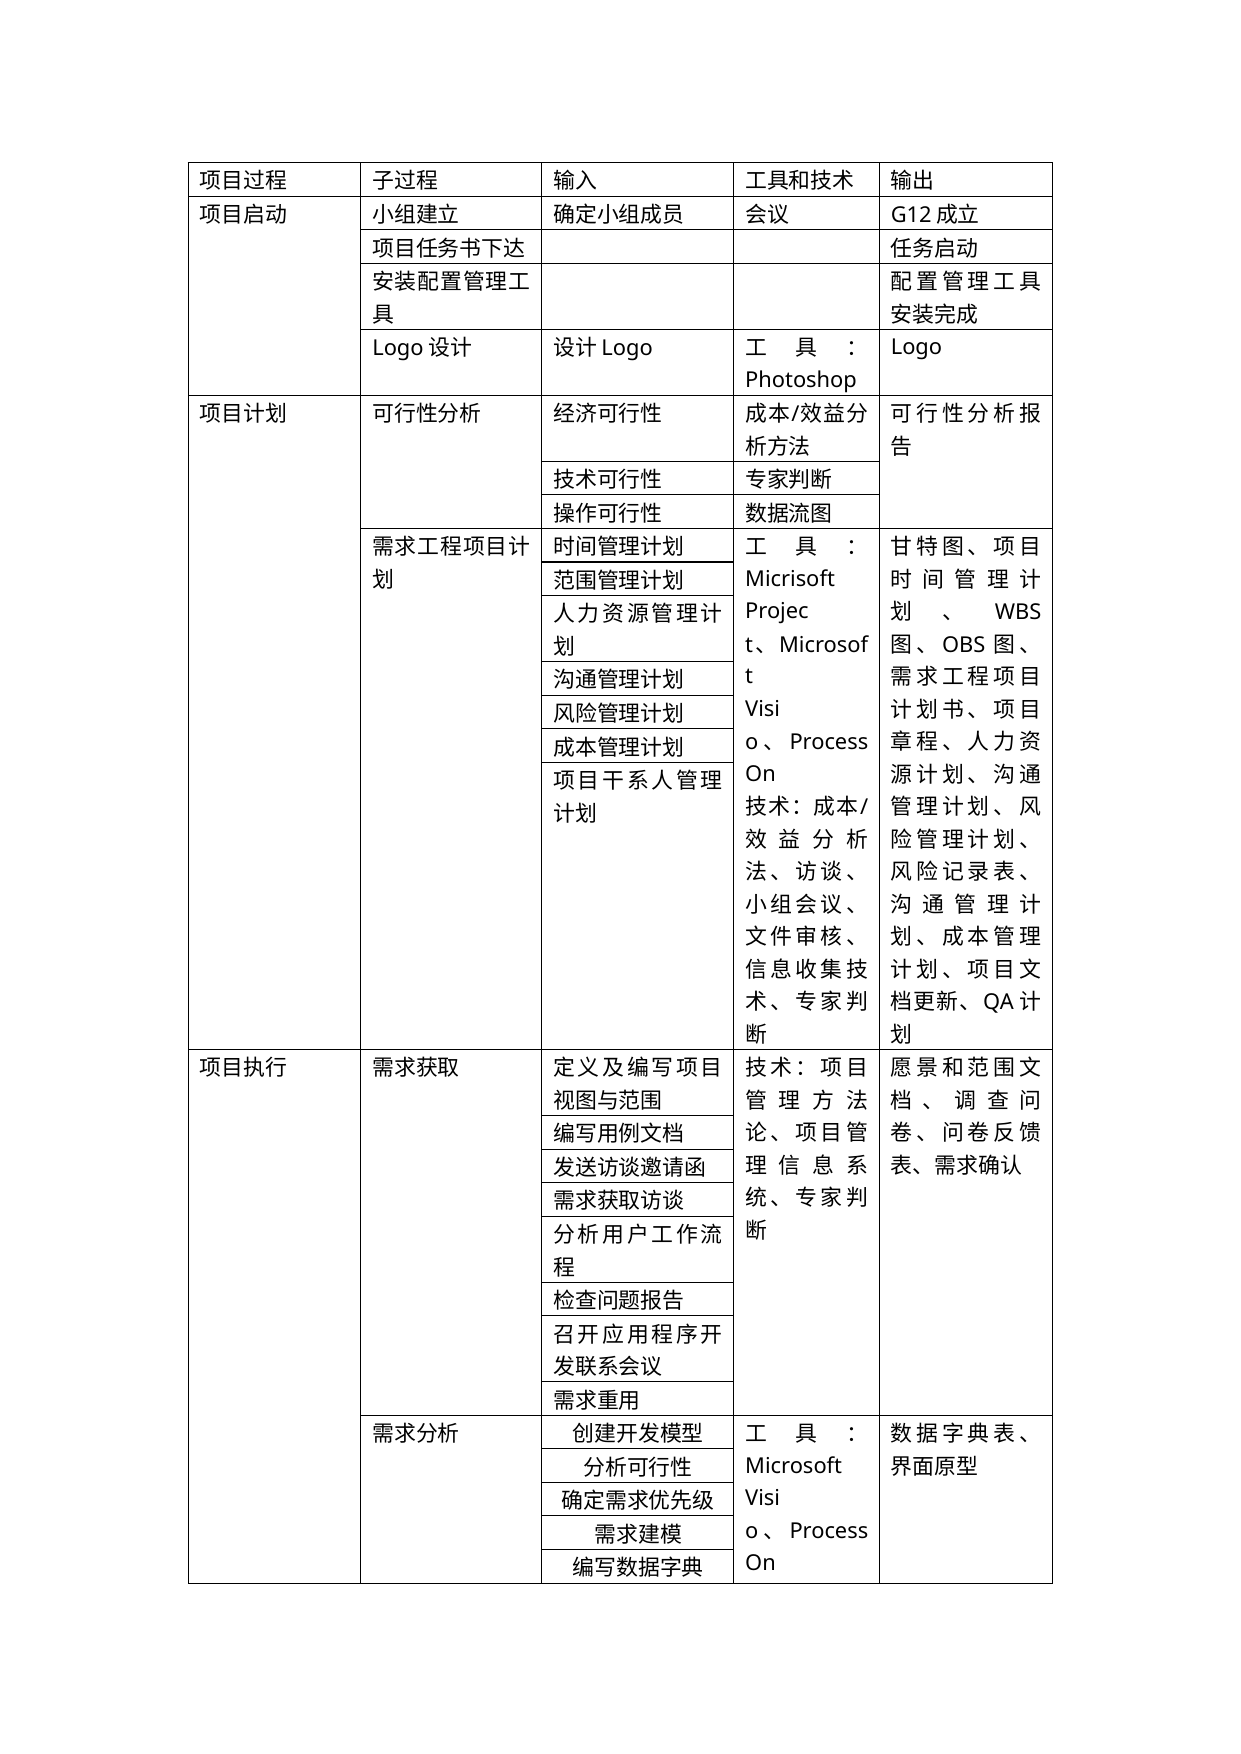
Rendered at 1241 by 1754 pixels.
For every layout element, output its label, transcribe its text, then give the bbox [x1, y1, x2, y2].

table_cell 设计Logo [542, 330, 733, 395]
table_cell 召开应用程序开发联系会议 [542, 1316, 733, 1381]
table_cell 检查问题报告 [542, 1283, 733, 1315]
table_cell 需求获取访谈 [542, 1183, 733, 1216]
table_cell 需求分析 [361, 1416, 541, 1582]
table_cell 需求重用 [542, 1382, 733, 1415]
table_cell 创建开发模型 [542, 1416, 733, 1448]
table_cell 操作可行性 [542, 495, 733, 528]
table_cell 工具：Micrisoft Project、Microsoft Visio、Process On 技术：成本/效益分析法、访谈、小组会议、文件审核、信息收集技术、专家判断 [734, 529, 879, 1049]
table_cell 技术可行性 [542, 462, 733, 494]
table_cell [542, 230, 733, 263]
table_cell 甘特图、项目时间管理计划、WBS图、OBS图、需求工程项目计划书、项目章程、人力资源计划、沟通管理计划、风险管理计划、风险记录表、沟通管理计划、成本管理计划、项目文档更新、QA计划 [880, 529, 1052, 1049]
table_cell 沟通管理计划 [542, 662, 733, 694]
table_cell 范围管理计划 [542, 563, 733, 595]
table_cell 编写数据字典 [542, 1550, 733, 1582]
table_cell 项目启动 [189, 197, 360, 395]
table_cell 项目任务书下达 [361, 230, 541, 263]
table_cell 人力资源管理计划 [542, 596, 733, 661]
table_cell 确定需求优先级 [542, 1483, 733, 1515]
table_cell 数据字典表、界面原型 [880, 1416, 1052, 1582]
table_cell 技术：项目管理方法论、项目管理信息系统、专家判断 [734, 1050, 879, 1415]
table_cell 发送访谈邀请函 [542, 1150, 733, 1182]
table_cell 工具：Microsoft Visio、Process On 技术：数据字典 [734, 1416, 879, 1582]
table_cell 需求获取 [361, 1050, 541, 1415]
table_header 项目过程 [189, 163, 360, 196]
table_cell 安装配置管理工具 [361, 264, 541, 329]
table_cell 定义及编写项目视图与范围 [542, 1050, 733, 1115]
table_cell 专家判断 [734, 462, 879, 494]
table_header 子过程 [361, 163, 541, 196]
table_cell 分析用户工作流程 [542, 1217, 733, 1282]
table_cell [734, 230, 879, 263]
table_cell 项目干系人管理计划 [542, 763, 733, 1049]
table_cell 分析可行性 [542, 1449, 733, 1482]
table_cell Logo设计 [361, 330, 541, 395]
table_cell 会议 [734, 197, 879, 229]
table_cell 愿景和范围文档、调查问卷、问卷反馈表、需求确认 [880, 1050, 1052, 1415]
table_cell 可行性分析 [361, 396, 541, 528]
table_cell 项目计划 [189, 396, 360, 1049]
table_cell 风险管理计划 [542, 696, 733, 728]
table_cell 成本管理计划 [542, 729, 733, 762]
table_cell 编写用例文档 [542, 1116, 733, 1148]
table_cell 需求建模 [542, 1516, 733, 1549]
table_cell 配置管理工具安装完成 [880, 264, 1052, 329]
table_cell 经济可行性 [542, 396, 733, 461]
table_cell [734, 264, 879, 329]
table_cell 小组建立 [361, 197, 541, 229]
table_cell 数据流图 [734, 495, 879, 528]
table_cell 任务启动 [880, 230, 1052, 263]
table_cell [542, 264, 733, 329]
table_header 输入 [542, 163, 733, 196]
table_cell 确定小组成员 [542, 197, 733, 229]
table_cell 可行性分析报告 [880, 396, 1052, 528]
table_cell 需求工程项目计划 [361, 529, 541, 1049]
table_cell G12成立 [880, 197, 1052, 229]
table_cell 工具：Photoshop [734, 330, 879, 395]
table_cell Logo [880, 330, 1052, 395]
table_cell 项目执行 [189, 1050, 360, 1582]
table_header 输出 [880, 163, 1052, 196]
table_header 工具和技术 [734, 163, 879, 196]
table_cell 时间管理计划 [542, 529, 733, 561]
table_cell 成本/效益分析方法 [734, 396, 879, 461]
